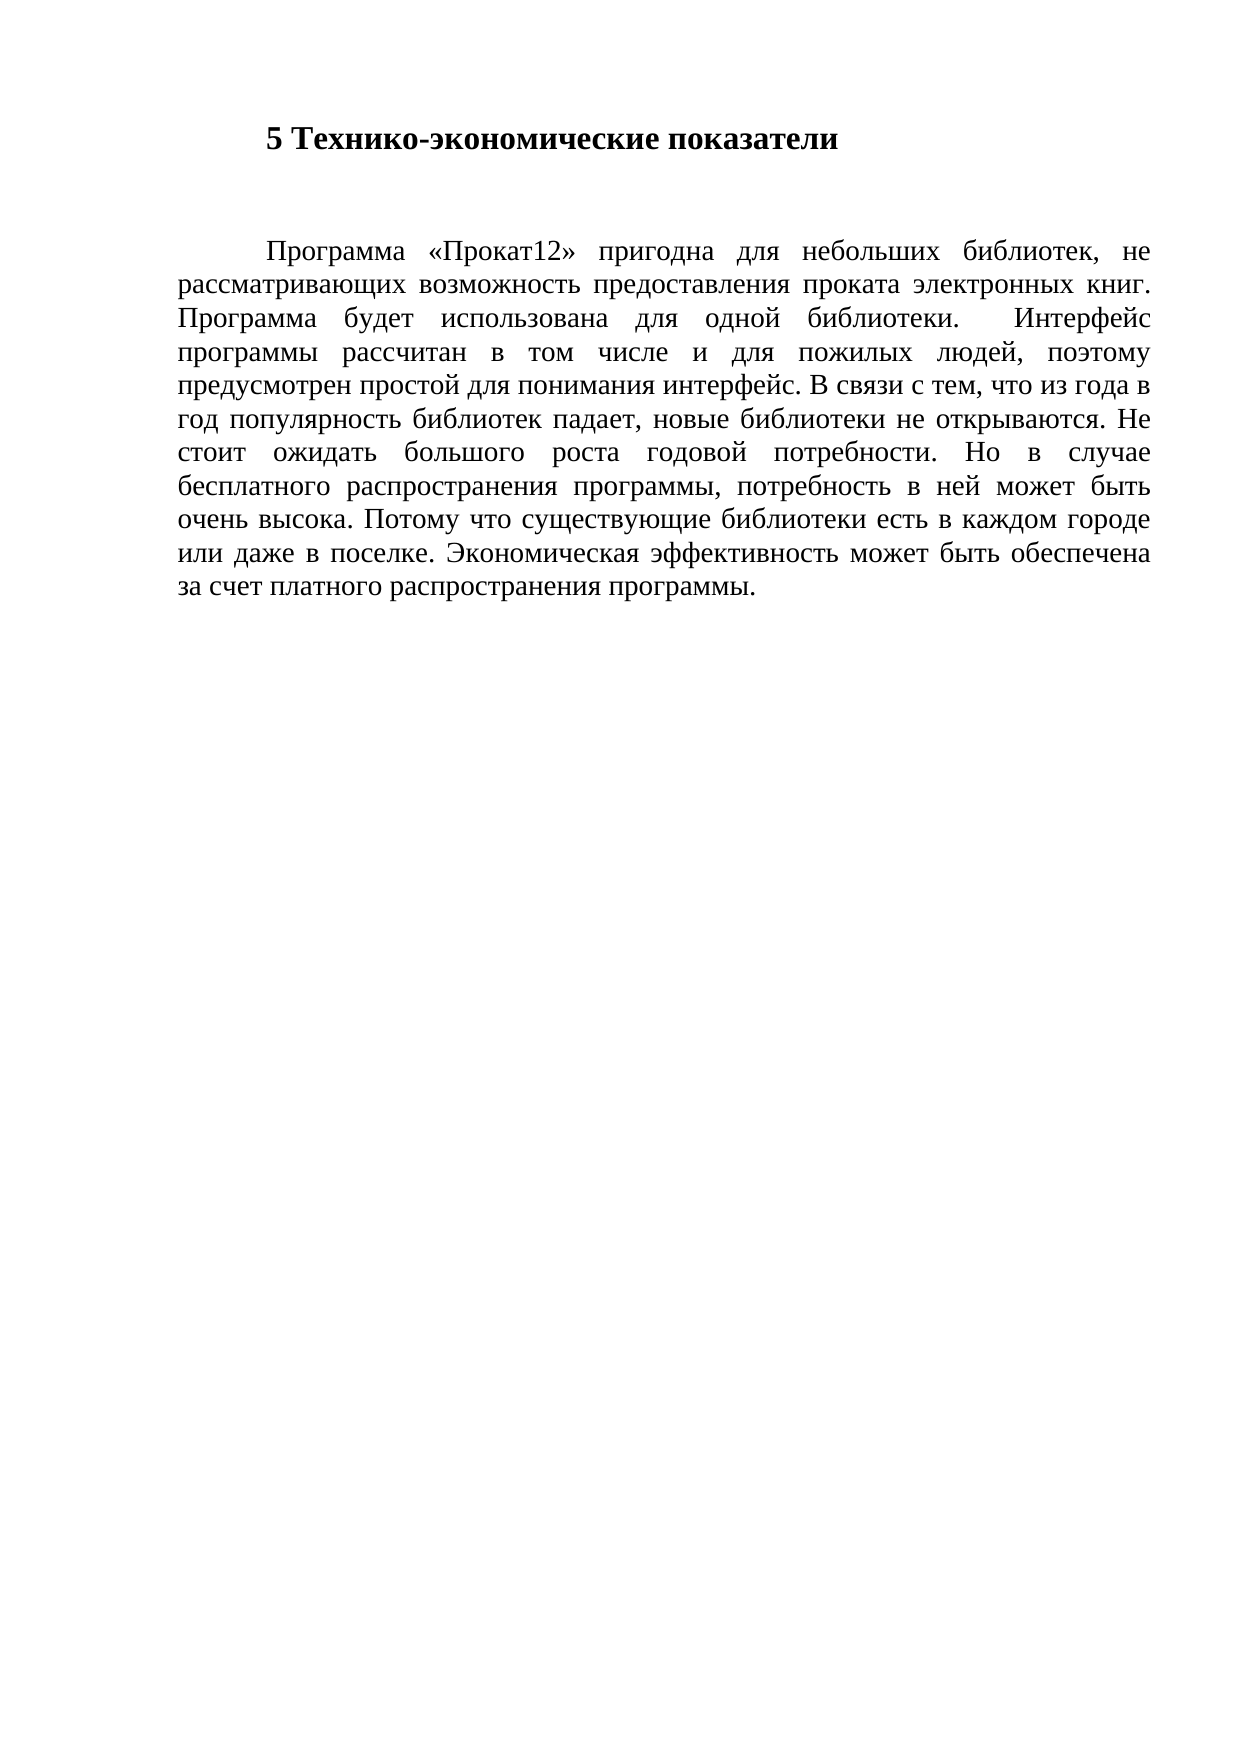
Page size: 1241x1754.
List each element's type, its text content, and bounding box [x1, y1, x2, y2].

text 5 Технико-экономические показатели [177, 118, 1152, 156]
text Программа «Прокат12» пригодна для небольших библиотек, не рассматривающих возможность предоставления проката электронных книг. Программа будет использована для одной библиотеки. Интерфейс программы рассчитан в том числе и для пожилых людей, поэтому предусмотрен простой для понимания интерфейс. В связи с тем, что из года в год популярность библиотек падает, новые библиотеки не открываются. Не стоит ожидать большого роста годовой потребности. Но в случае бесплатного распространения программы, потребность в ней может быть очень высока. Потому что существующие библиотеки есть в каждом городе или даже в поселке. Экономическая эффективность может быть обеспечена за счет платного распространения программы. [177, 233, 1152, 602]
